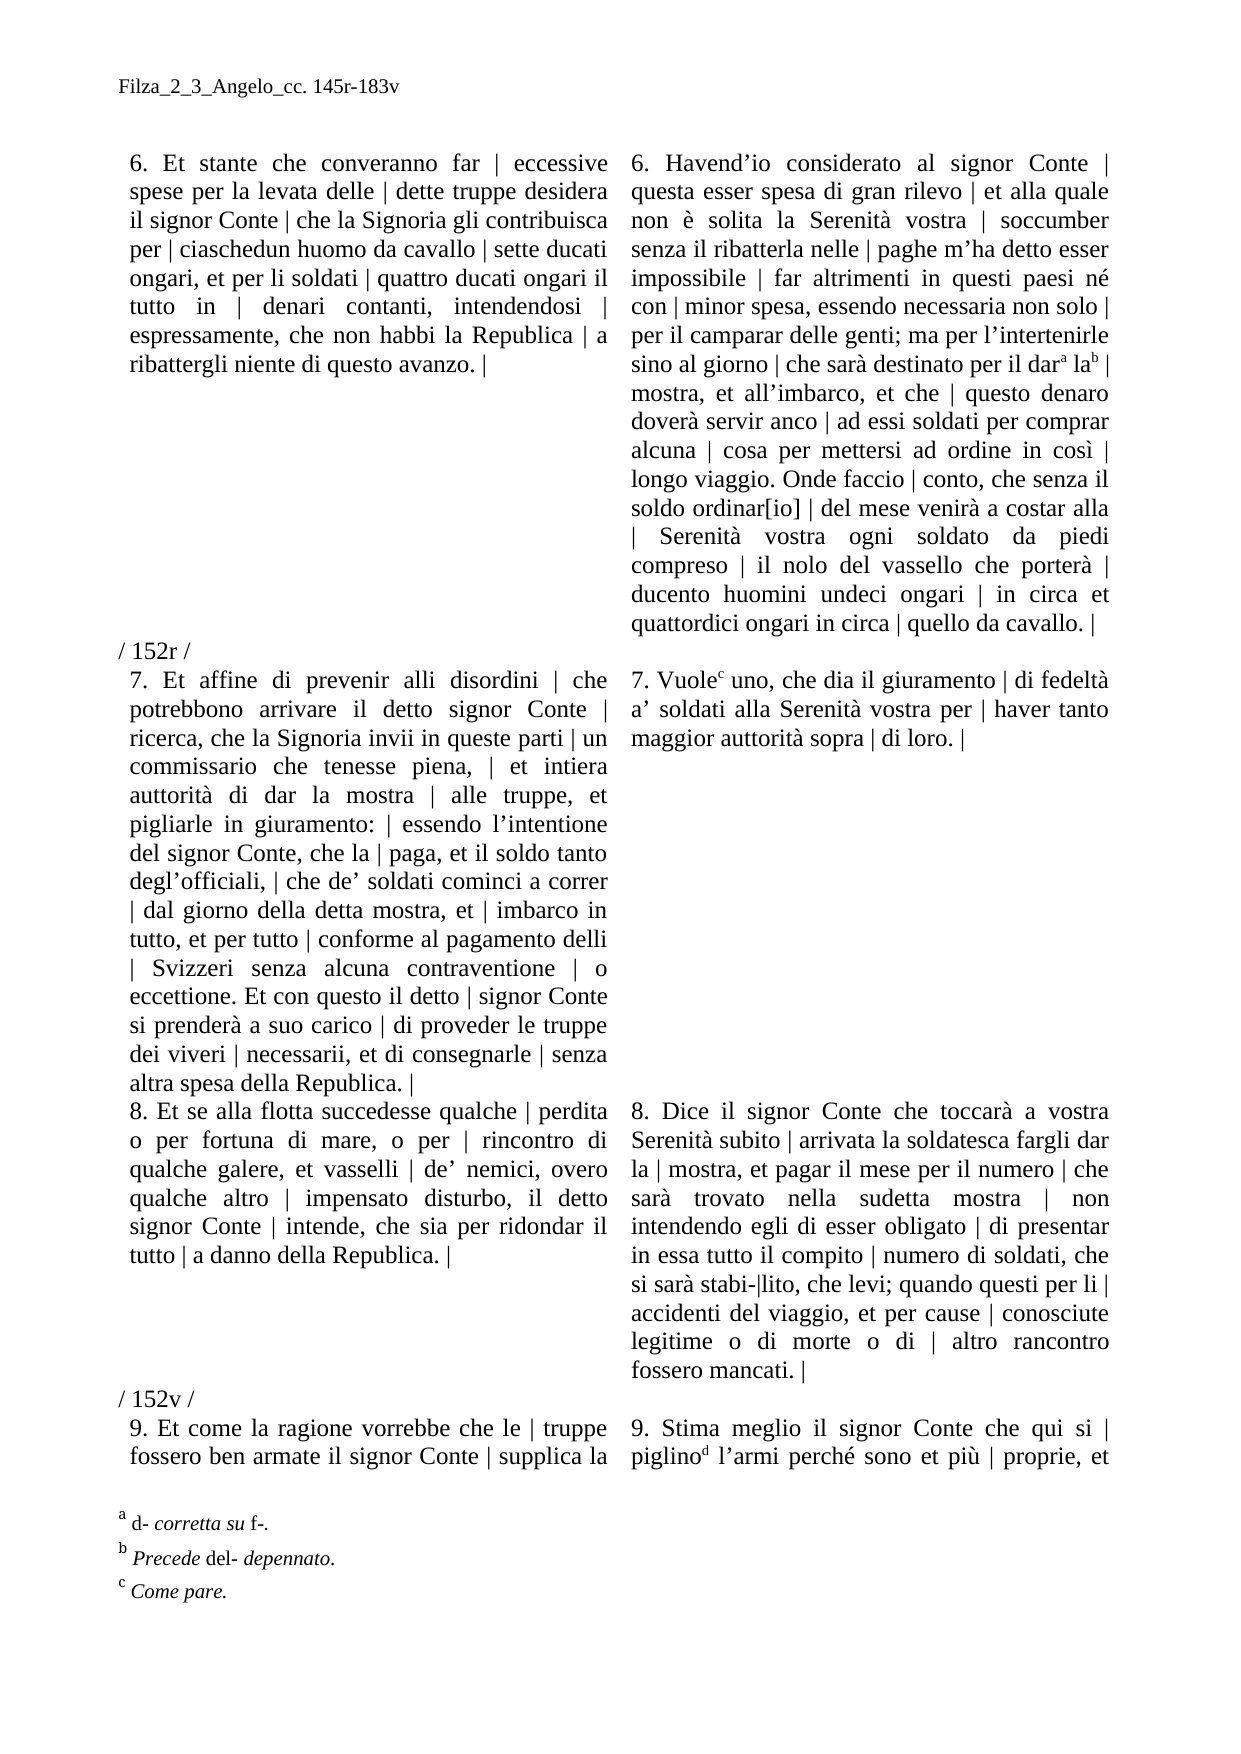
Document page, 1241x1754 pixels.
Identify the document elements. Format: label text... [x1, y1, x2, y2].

table_header 6. Havend’io considerato al signor Conte | questa esser spesa di gran rilevo | et alla quale non è solita la Serenità vostra | soccumber senza il ribatterla nelle | paghe m’ha detto esser impossibile | far altrimenti in questi paesi né con | minor spesa, essendo necessaria non solo | per il camparar delle genti; ma per l’intertenirle sino al giorno | che sarà destinato per il dar la | mostra, et all’imbarco, et che | questo denaro doverà servir anco | ad essi soldati per comprar alcuna | cosa per mettersi ad ordine in così | longo viaggio. Onde faccio | conto, che senza il soldo ordinar[io] | del mese venirà a costar alla | Serenità vostra ogni soldato da piedi compreso | il nolo del vassello che porterà | ducento huomini undeci ongari | in circa et quattordici ongari in circa | quello da cavallo. | [620, 148, 1121, 636]
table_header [118, 1413, 619, 1470]
text / 152r / [118, 636, 1122, 665]
text / 152v / [118, 1384, 1122, 1413]
table_header 7. Vuole uno, che dia il giuramento | di fedeltà a’ soldati alla Serenità vostra per | haver tanto maggior auttorità sopra | di loro. | [620, 665, 1121, 1096]
table_cell 8. Et se alla flotta succedesse qualche | perdita o per fortuna di mare, o per | rincontro di qualche galere, et vasselli | de’ nemici, overo qualche altro | impensato disturbo, il detto signor Conte | intende, che sia per ridondar il tutto | a danno della Republica. | [118, 1096, 619, 1384]
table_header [620, 1413, 1121, 1470]
table_header 6. Et stante che converanno far | eccessive spese per la levata delle | dette truppe desidera il signor Conte | che la Signoria gli contribuisca per | ciaschedun huomo da cavallo | sette ducati ongari, et per li soldati | quattro ducati ongari il tutto in | denari contanti, intendendosi | espressamente, che non habbi la Republica | a ribattergli niente di questo avanzo. | [118, 148, 619, 636]
table_header 7. Et affine di prevenir alli disordini | che potrebbono arrivare il detto signor Conte | ricerca, che la Signoria invii in queste parti | un commissario che tenesse piena, | et intiera auttorità di dar la mostra | alle truppe, et pigliarle in giuramento: | essendo l’intentione del signor Conte, che la | paga, et il soldo tanto degl’officiali, | che de’ soldati cominci a correr | dal giorno della detta mostra, et | imbarco in tutto, et per tutto | conforme al pagamento delli | Svizzeri senza alcuna contraventione | o eccettione. Et con questo il detto | signor Conte si prenderà a suo carico | di proveder le truppe dei viveri | necessarii, et di consegnarle | senza altra spesa della Republica. | [118, 665, 619, 1096]
table_cell 8. Dice il signor Conte che toccarà a vostra Serenità subito | arrivata la soldatesca fargli dar la | mostra, et pagar il mese per il numero | che sarà trovato nella sudetta mostra | non intendendo egli di esser obligato | di presentar in essa tutto il compito | numero di soldati, che si sarà stabi-|lito, che levi; quando questi per li | accidenti del viaggio, et per cause | conosciute legitime o di morte o di | altro rancontro fossero mancati. | [620, 1096, 1121, 1384]
